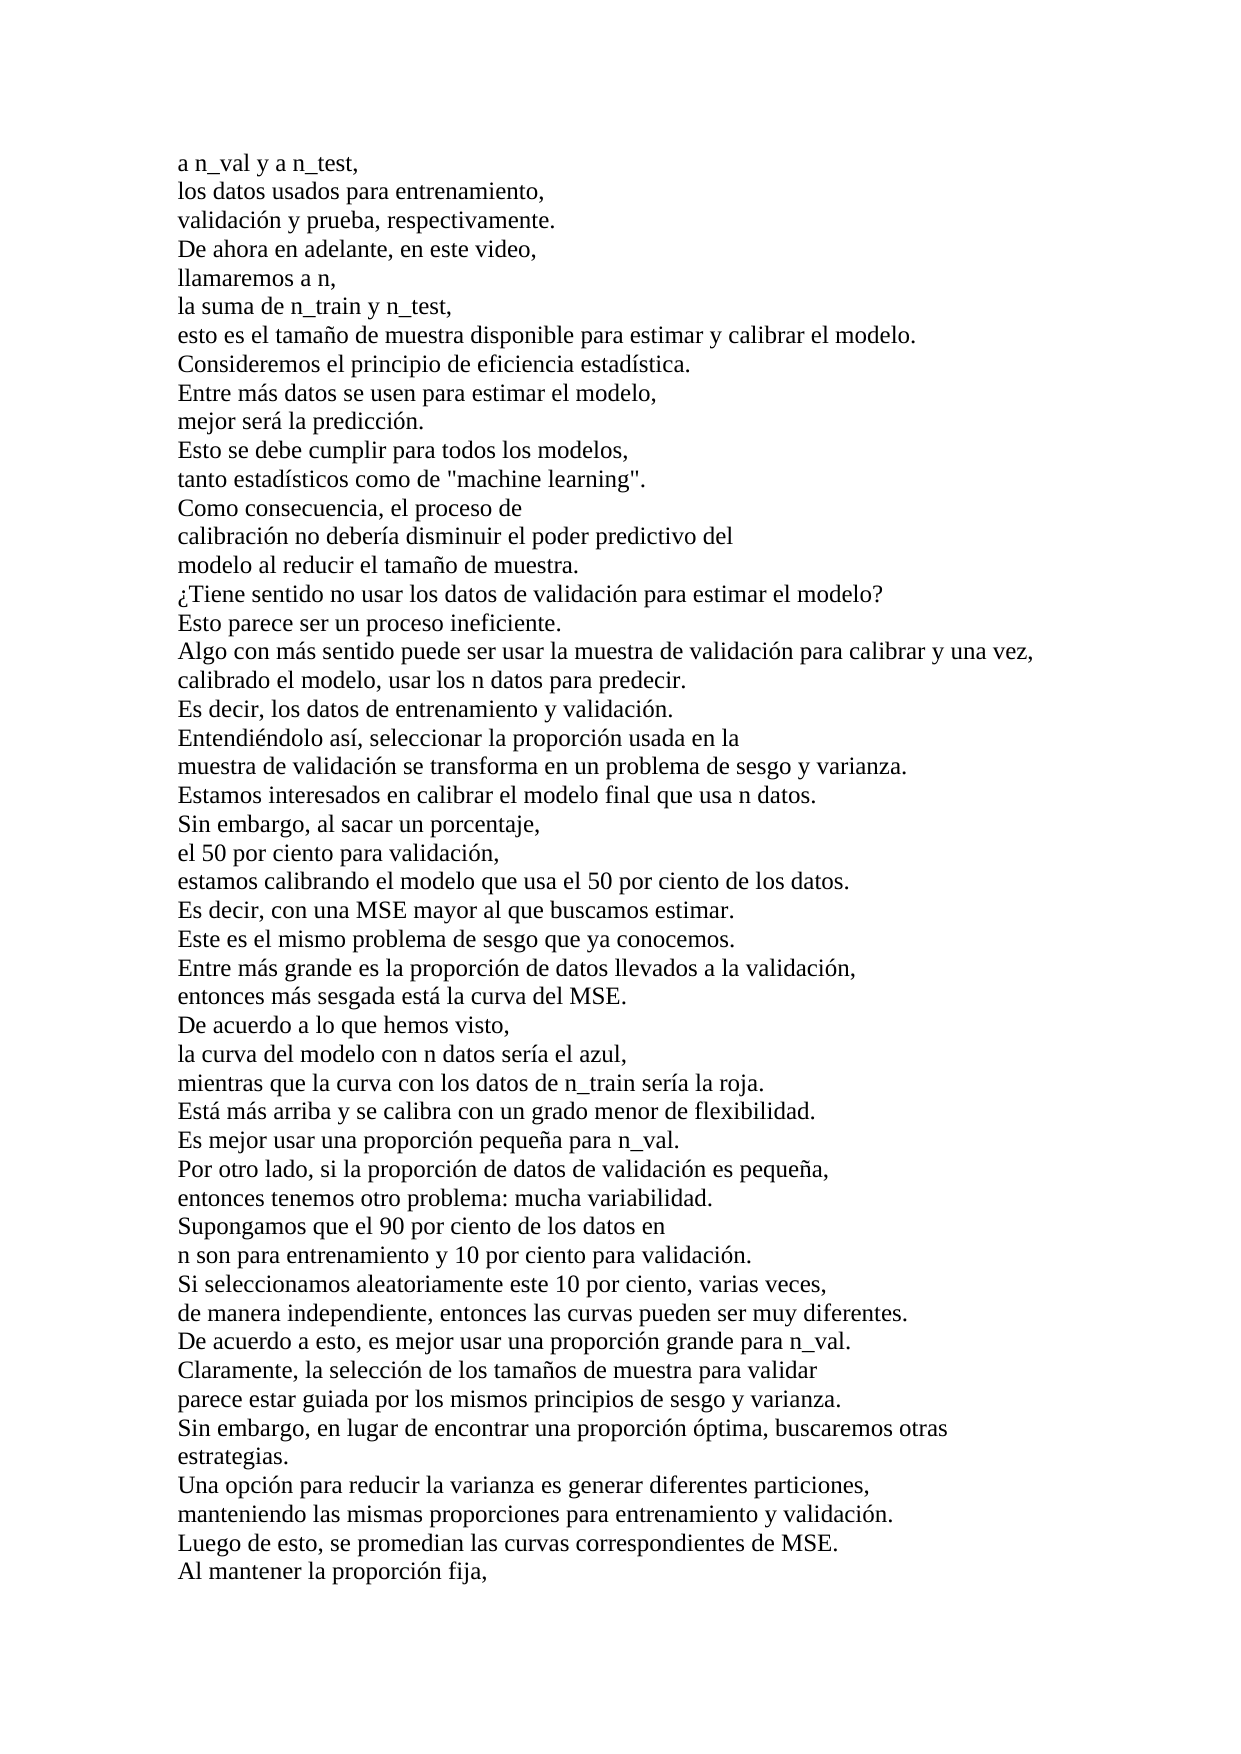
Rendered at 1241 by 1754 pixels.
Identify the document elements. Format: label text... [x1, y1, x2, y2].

text los datos usados para entrenamiento, [177, 176, 1063, 205]
text Algo con más sentido puede ser usar la muestra de validación para calibrar y una vez, [177, 636, 1063, 665]
text Entendiéndolo así, seleccionar la proporción usada en la [177, 723, 1063, 751]
text Si seleccionamos aleatoriamente este 10 por ciento, varias veces, [177, 1269, 1063, 1298]
text entonces tenemos otro problema: mucha variabilidad. [177, 1183, 1063, 1211]
text manteniendo las mismas proporciones para entrenamiento y validación. [177, 1499, 1063, 1528]
text Claramente, la selección de los tamaños de muestra para validar [177, 1355, 1063, 1384]
text Es decir, con una MSE mayor al que buscamos estimar. [177, 895, 1063, 924]
text la curva del modelo con n datos sería el azul, [177, 1039, 1063, 1068]
text Entre más datos se usen para estimar el modelo, [177, 378, 1063, 406]
text modelo al reducir el tamaño de muestra. [177, 550, 1063, 579]
text n son para entrenamiento y 10 por ciento para validación. [177, 1240, 1063, 1269]
text Este es el mismo problema de sesgo que ya conocemos. [177, 924, 1063, 953]
text esto es el tamaño de muestra disponible para estimar y calibrar el modelo. [177, 320, 1063, 349]
text el 50 por ciento para validación, [177, 838, 1063, 866]
text estamos calibrando el modelo que usa el 50 por ciento de los datos. [177, 866, 1063, 895]
text Consideremos el principio de eficiencia estadística. [177, 349, 1063, 378]
text Como consecuencia, el proceso de [177, 493, 1063, 521]
text a n_val y a n_test, [177, 148, 1063, 176]
text Sin embargo, al sacar un porcentaje, [177, 809, 1063, 838]
text De acuerdo a esto, es mejor usar una proporción grande para n_val. [177, 1326, 1063, 1355]
text Esto parece ser un proceso ineficiente. [177, 608, 1063, 636]
text Es decir, los datos de entrenamiento y validación. [177, 694, 1063, 723]
text Supongamos que el 90 por ciento de los datos en [177, 1211, 1063, 1240]
text Es mejor usar una proporción pequeña para n_val. [177, 1125, 1063, 1154]
text De ahora en adelante, en este video, [177, 234, 1063, 263]
text Al mantener la proporción fija, [177, 1556, 1063, 1585]
text Sin embargo, en lugar de encontrar una proporción óptima, buscaremos otras estrategias. [177, 1413, 1063, 1470]
text muestra de validación se transforma en un problema de sesgo y varianza. [177, 751, 1063, 780]
text mejor será la predicción. [177, 406, 1063, 435]
text de manera independiente, entonces las curvas pueden ser muy diferentes. [177, 1298, 1063, 1326]
text Por otro lado, si la proporción de datos de validación es pequeña, [177, 1154, 1063, 1183]
text Luego de esto, se promedian las curvas correspondientes de MSE. [177, 1528, 1063, 1556]
text Esto se debe cumplir para todos los modelos, [177, 435, 1063, 464]
text entonces más sesgada está la curva del MSE. [177, 981, 1063, 1010]
text llamaremos a n, [177, 263, 1063, 291]
text tanto estadísticos como de "machine learning". [177, 464, 1063, 493]
text ¿Tiene sentido no usar los datos de validación para estimar el modelo? [177, 579, 1063, 608]
text Una opción para reducir la varianza es generar diferentes particiones, [177, 1470, 1063, 1499]
text Estamos interesados en calibrar el modelo final que usa n datos. [177, 780, 1063, 809]
text validación y prueba, respectivamente. [177, 205, 1063, 234]
text la suma de n_train y n_test, [177, 291, 1063, 320]
text De acuerdo a lo que hemos visto, [177, 1010, 1063, 1039]
text Entre más grande es la proporción de datos llevados a la validación, [177, 953, 1063, 981]
text calibrado el modelo, usar los n datos para predecir. [177, 665, 1063, 694]
text mientras que la curva con los datos de n_train sería la roja. [177, 1068, 1063, 1096]
text calibración no debería disminuir el poder predictivo del [177, 521, 1063, 550]
text parece estar guiada por los mismos principios de sesgo y varianza. [177, 1384, 1063, 1413]
text Está más arriba y se calibra con un grado menor de flexibilidad. [177, 1096, 1063, 1125]
